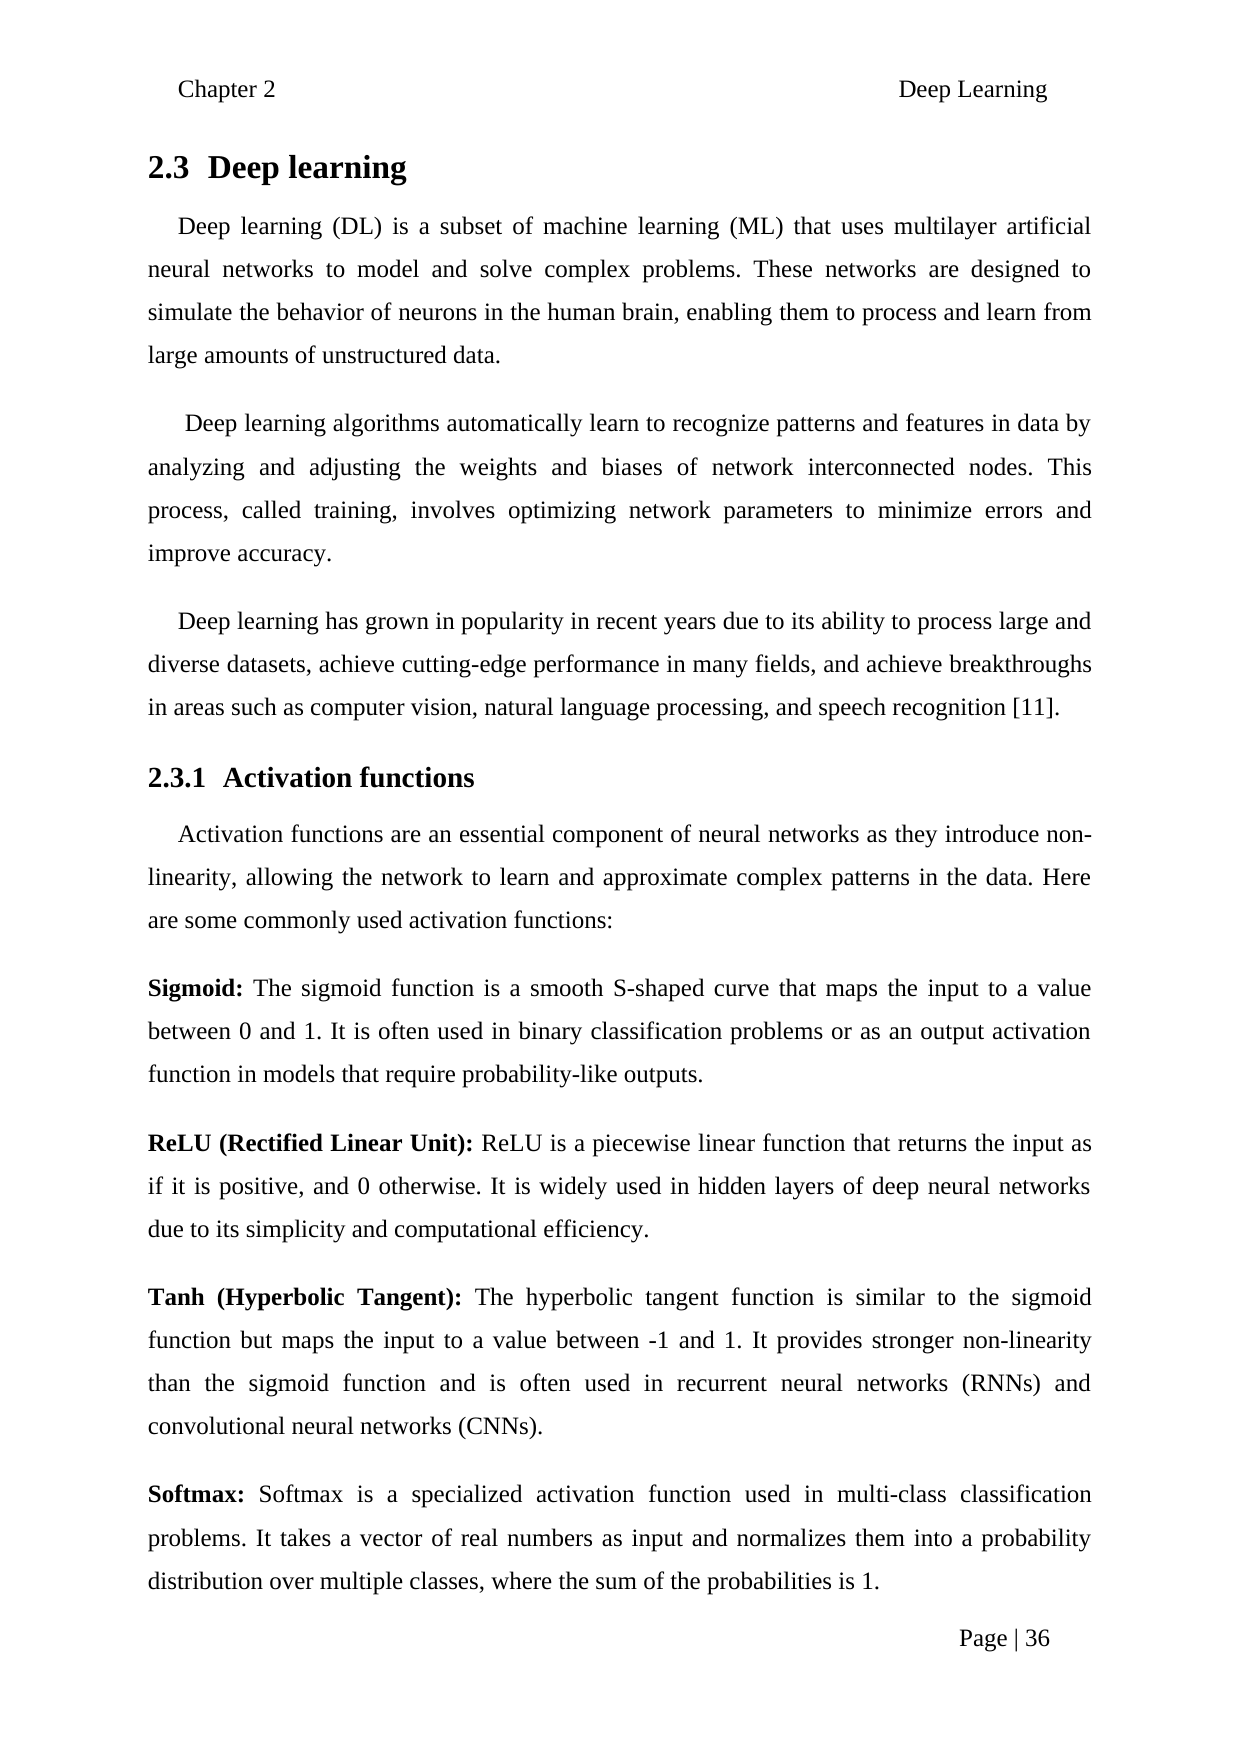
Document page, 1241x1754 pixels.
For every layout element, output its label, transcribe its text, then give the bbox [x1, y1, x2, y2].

text Softmax: Softmax is a specialized activation function used in multi-class classification problems. It takes a vector of real numbers as input and normalizes them into a probability distribution over multiple classes, where the sum of the probabilities is 1. [148, 1479, 1093, 1594]
text Sigmoid: The sigmoid function is a smooth S-shaped curve that maps the input to a value between 0 and 1. It is often used in binary classification problems or as an output activation function in models that require probability-like outputs. [148, 973, 1093, 1088]
text Deep learning algorithms automatically learn to recognize patterns and features in data by analyzing and adjusting the weights and biases of network interconnected nodes. This process, called training, involves optimizing network parameters to minimize errors and improve accuracy. [148, 408, 1093, 567]
text Deep learning has grown in popularity in recent years due to its ability to process large and diverse datasets, achieve cutting-edge performance in many fields, and achieve breakthroughs in areas such as computer vision, natural language processing, and speech recognition [11]. [148, 606, 1093, 721]
subtitle Deep learning [148, 148, 1093, 186]
text Tanh (Hyperbolic Tangent): The hyperbolic tangent function is similar to the sigmoid function but maps the input to a value between -1 and 1. It provides stronger non-linearity than the sigmoid function and is often used in recurrent neural networks (RNNs) and convolutional neural networks (CNNs). [148, 1282, 1093, 1440]
text ReLU (Rectified Linear Unit): ReLU is a piecewise linear function that returns the input as if it is positive, and 0 otherwise. It is widely used in hidden layers of deep neural networks due to its simplicity and computational efficiency. [148, 1128, 1093, 1243]
text Deep learning (DL) is a subset of machine learning (ML) that uses multilayer artificial neural networks to model and solve complex problems. These networks are designed to simulate the behavior of neurons in the human brain, enabling them to process and learn from large amounts of unstructured data. [148, 211, 1093, 369]
subtitle Activation functions [148, 760, 1093, 794]
text Activation functions are an essential component of neural networks as they introduce non-linearity, allowing the network to learn and approximate complex patterns in the data. Here are some commonly used activation functions: [148, 819, 1093, 934]
